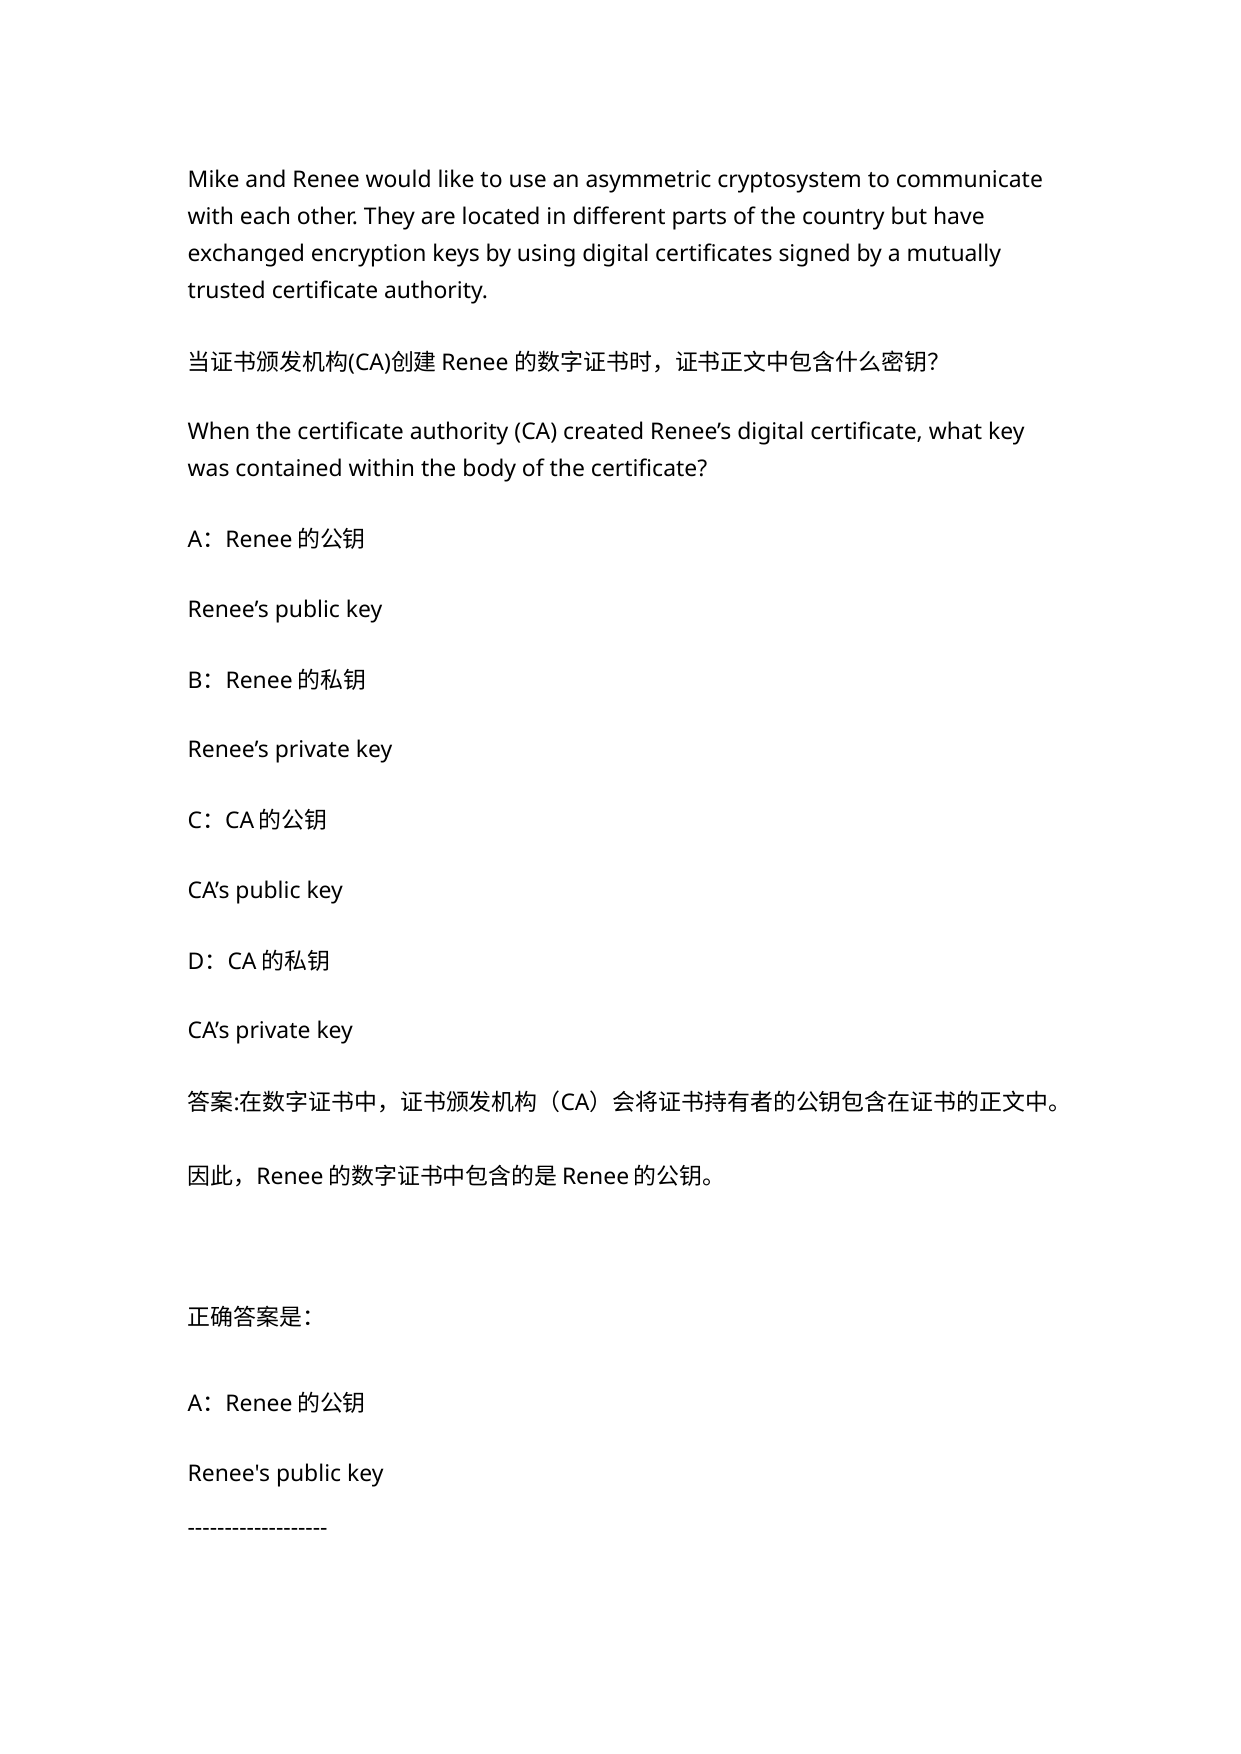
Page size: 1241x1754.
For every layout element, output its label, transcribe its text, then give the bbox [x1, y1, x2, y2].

text A：Renee的公钥 [187, 1369, 1053, 1434]
text Renee's public key [187, 1456, 1053, 1488]
text CA’s public key [187, 873, 1053, 906]
text Renee’s private key [187, 733, 1053, 765]
text When the certificate authority (CA) created Renee’s digital certificate, what key was contained within the body of the certificate? [187, 414, 1053, 484]
text 答案:在数字证书中，证书颁发机构（CA）会将证书持有者的公钥包含在证书的正文中。因此，Renee的数字证书中包含的是Renee的公钥。 [187, 1068, 1053, 1207]
text ------------------- [187, 1510, 1053, 1542]
text Mike and Renee would like to use an asymmetric cryptosystem to communicate with each other. They are located in different parts of the country but have exchanged encryption keys by using digital certificates signed by a mutually trusted certificate authority. [187, 162, 1053, 306]
text Renee’s public key [187, 592, 1053, 625]
text CA’s private key [187, 1014, 1053, 1046]
text 正确答案是： [187, 1283, 1053, 1348]
text A：Renee的公钥 [187, 506, 1053, 571]
text 当证书颁发机构(CA)创建Renee 的数字证书时，证书正文中包含什么密钥？ [187, 328, 1053, 393]
text D：CA的私钥 [187, 927, 1053, 992]
text C：CA的公钥 [187, 787, 1053, 852]
text B：Renee的私钥 [187, 646, 1053, 711]
